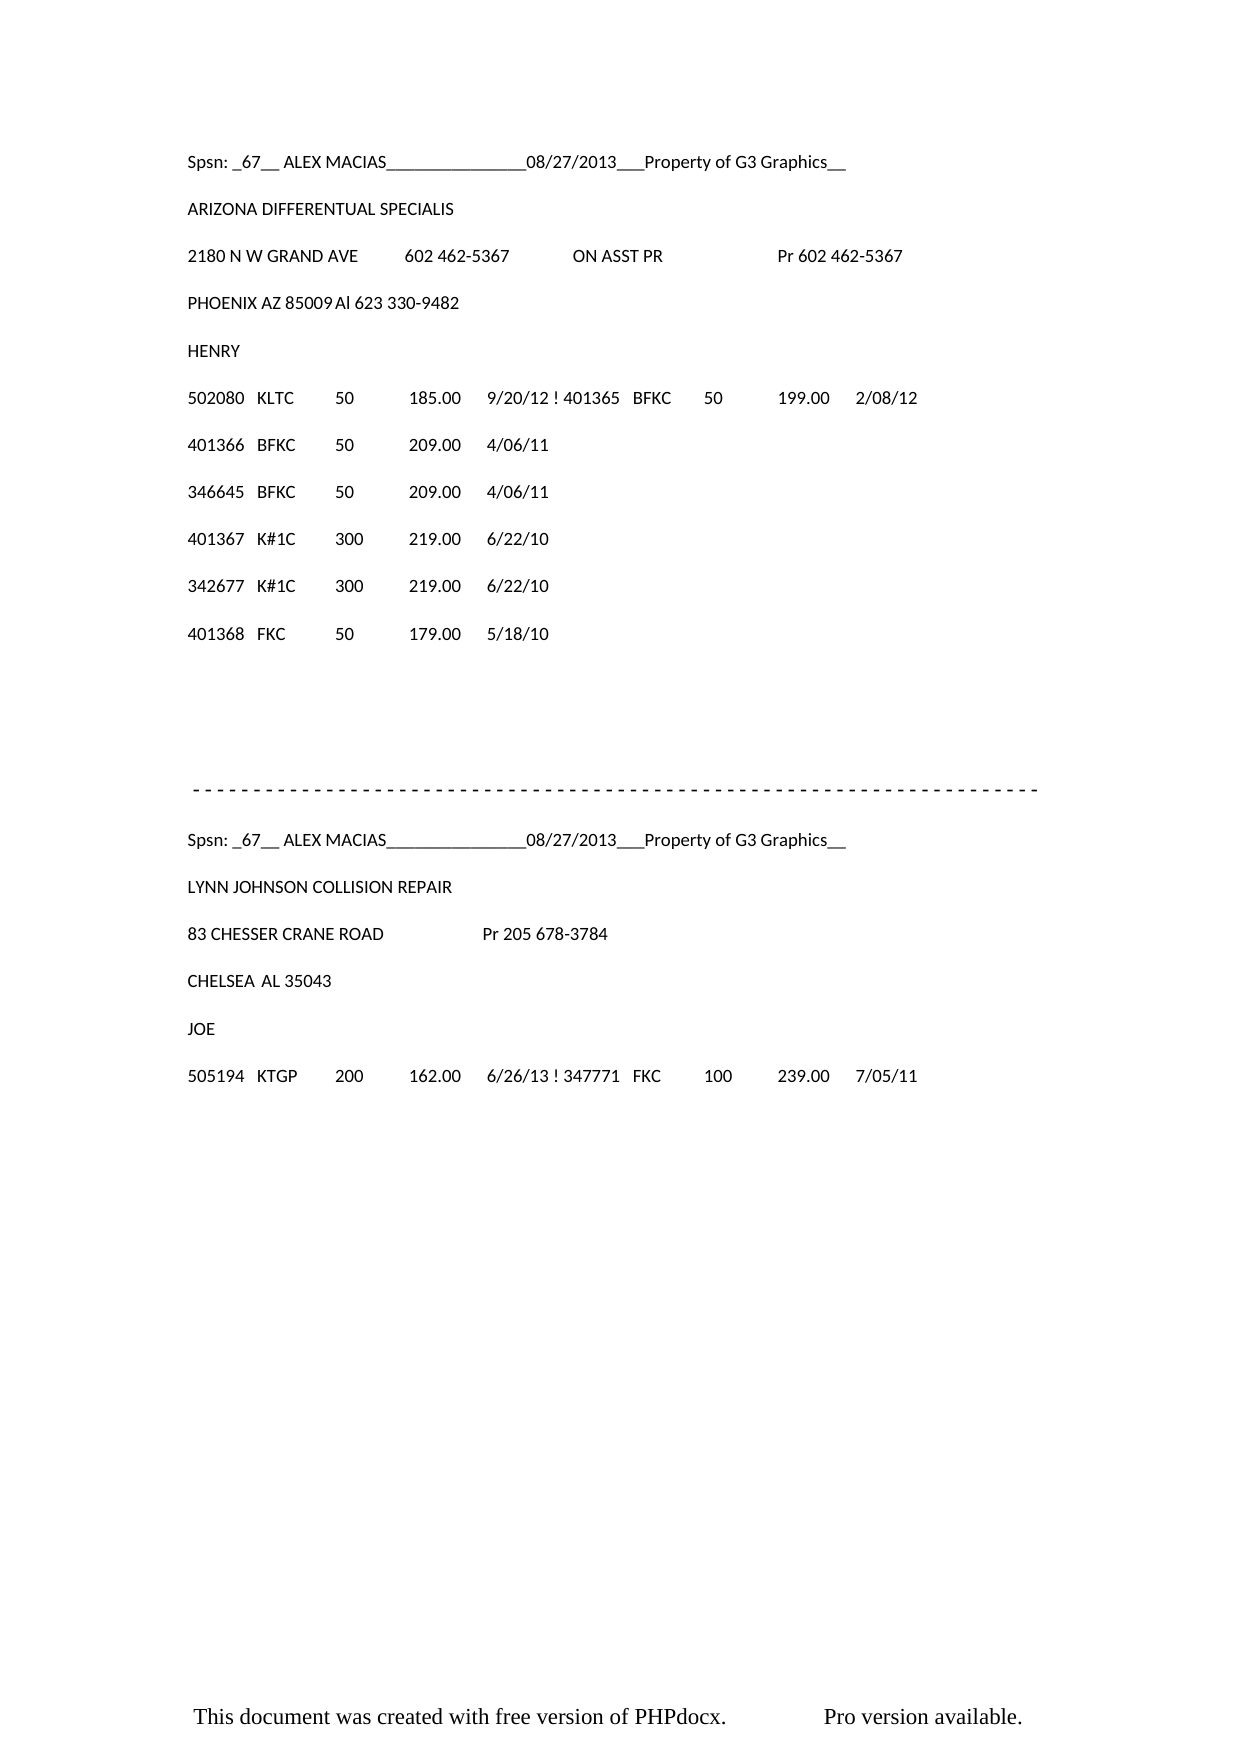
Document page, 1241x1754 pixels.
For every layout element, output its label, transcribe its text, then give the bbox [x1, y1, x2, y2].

text 401366 BFKC 50 209.00 4/06/11 [187, 433, 1053, 456]
text Spsn: _67__ ALEX MACIAS_______________08/27/2013___Property of G3 Graphics__ [187, 828, 1053, 851]
text 505194 KTGP 200 162.00 6/26/13 ! 347771 FKC 100 239.00 7/05/11 [187, 1064, 1053, 1087]
text JOE [187, 1017, 1053, 1040]
text - - - - - - - - - - - - - - - - - - - - - - - - - - - - - - - - - - - - - - - - - - - - - - - - - - - - - - - - - - - - - - - - - - - - - - [187, 775, 1053, 803]
text 83 CHESSER CRANE ROAD Pr 205 678-3784 [187, 922, 1053, 945]
text 346645 BFKC 50 209.00 4/06/11 [187, 480, 1053, 503]
text Spsn: _67__ ALEX MACIAS_______________08/27/2013___Property of G3 Graphics__ [187, 150, 1053, 173]
text 2180 N W GRAND AVE 602 462-5367 ON ASST PR Pr 602 462-5367 [187, 244, 1053, 267]
text ARIZONA DIFFERENTUAL SPECIALIS [187, 197, 1053, 220]
text 342677 K#1C 300 219.00 6/22/10 [187, 575, 1053, 598]
text LYNN JOHNSON COLLISION REPAIR [187, 875, 1053, 898]
text CHELSEA AL 35043 [187, 970, 1053, 993]
text HENRY [187, 339, 1053, 362]
text 502080 KLTC 50 185.00 9/20/12 ! 401365 BFKC 50 199.00 2/08/12 [187, 386, 1053, 409]
text 401367 K#1C 300 219.00 6/22/10 [187, 527, 1053, 550]
text PHOENIX AZ 85009 Al 623 330-9482 [187, 292, 1053, 314]
text 401368 FKC 50 179.00 5/18/10 [187, 622, 1053, 645]
